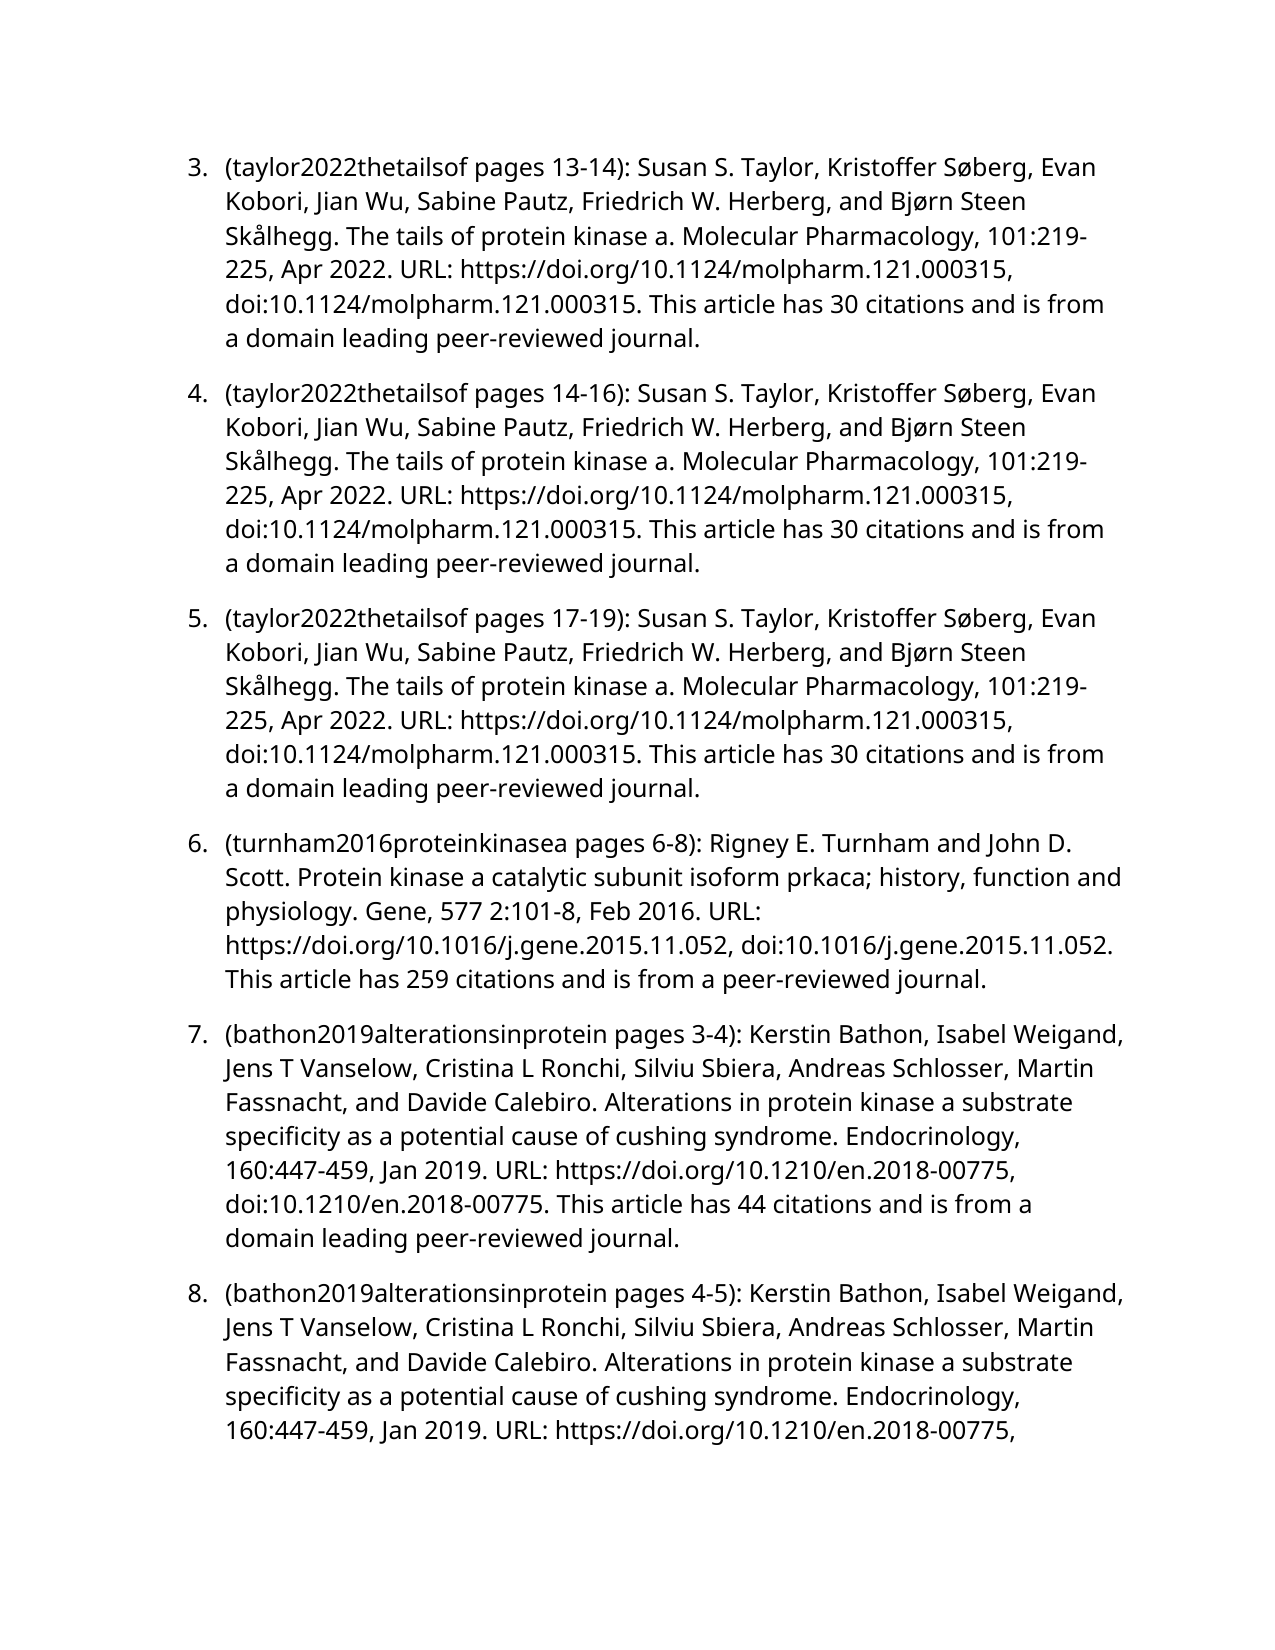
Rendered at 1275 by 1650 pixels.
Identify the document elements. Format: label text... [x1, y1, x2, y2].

list (taylor2022thetailsof pages 14-16): Susan S. Taylor, Kristoffer Søberg, Evan Kobori, Jian Wu, Sabine Pautz, Friedrich W. Herberg, and Bjørn Steen Skålhegg. The tails of protein kinase a. Molecular Pharmacology, 101:219-225, Apr 2022. URL: https://doi.org/10.1124/molpharm.121.000315, doi:10.1124/molpharm.121.000315. This article has 30 citations and is from a domain leading peer-reviewed journal. [187, 375, 1125, 579]
list (taylor2022thetailsof pages 17-19): Susan S. Taylor, Kristoffer Søberg, Evan Kobori, Jian Wu, Sabine Pautz, Friedrich W. Herberg, and Bjørn Steen Skålhegg. The tails of protein kinase a. Molecular Pharmacology, 101:219-225, Apr 2022. URL: https://doi.org/10.1124/molpharm.121.000315, doi:10.1124/molpharm.121.000315. This article has 30 citations and is from a domain leading peer-reviewed journal. [187, 600, 1125, 805]
list (turnham2016proteinkinasea pages 6-8): Rigney E. Turnham and John D. Scott. Protein kinase a catalytic subunit isoform prkaca; history, function and physiology. Gene, 577 2:101-8, Feb 2016. URL: https://doi.org/10.1016/j.gene.2015.11.052, doi:10.1016/j.gene.2015.11.052. This article has 259 citations and is from a peer-reviewed journal. [187, 826, 1125, 996]
list (bathon2019alterationsinprotein pages 3-4): Kerstin Bathon, Isabel Weigand, Jens T Vanselow, Cristina L Ronchi, Silviu Sbiera, Andreas Schlosser, Martin Fassnacht, and Davide Calebiro. Alterations in protein kinase a substrate specificity as a potential cause of cushing syndrome. Endocrinology, 160:447-459, Jan 2019. URL: https://doi.org/10.1210/en.2018-00775, doi:10.1210/en.2018-00775. This article has 44 citations and is from a domain leading peer-reviewed journal. [187, 1017, 1125, 1255]
list (taylor2022thetailsof pages 13-14): Susan S. Taylor, Kristoffer Søberg, Evan Kobori, Jian Wu, Sabine Pautz, Friedrich W. Herberg, and Bjørn Steen Skålhegg. The tails of protein kinase a. Molecular Pharmacology, 101:219-225, Apr 2022. URL: https://doi.org/10.1124/molpharm.121.000315, doi:10.1124/molpharm.121.000315. This article has 30 citations and is from a domain leading peer-reviewed journal. [187, 150, 1125, 354]
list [187, 1276, 1125, 1446]
